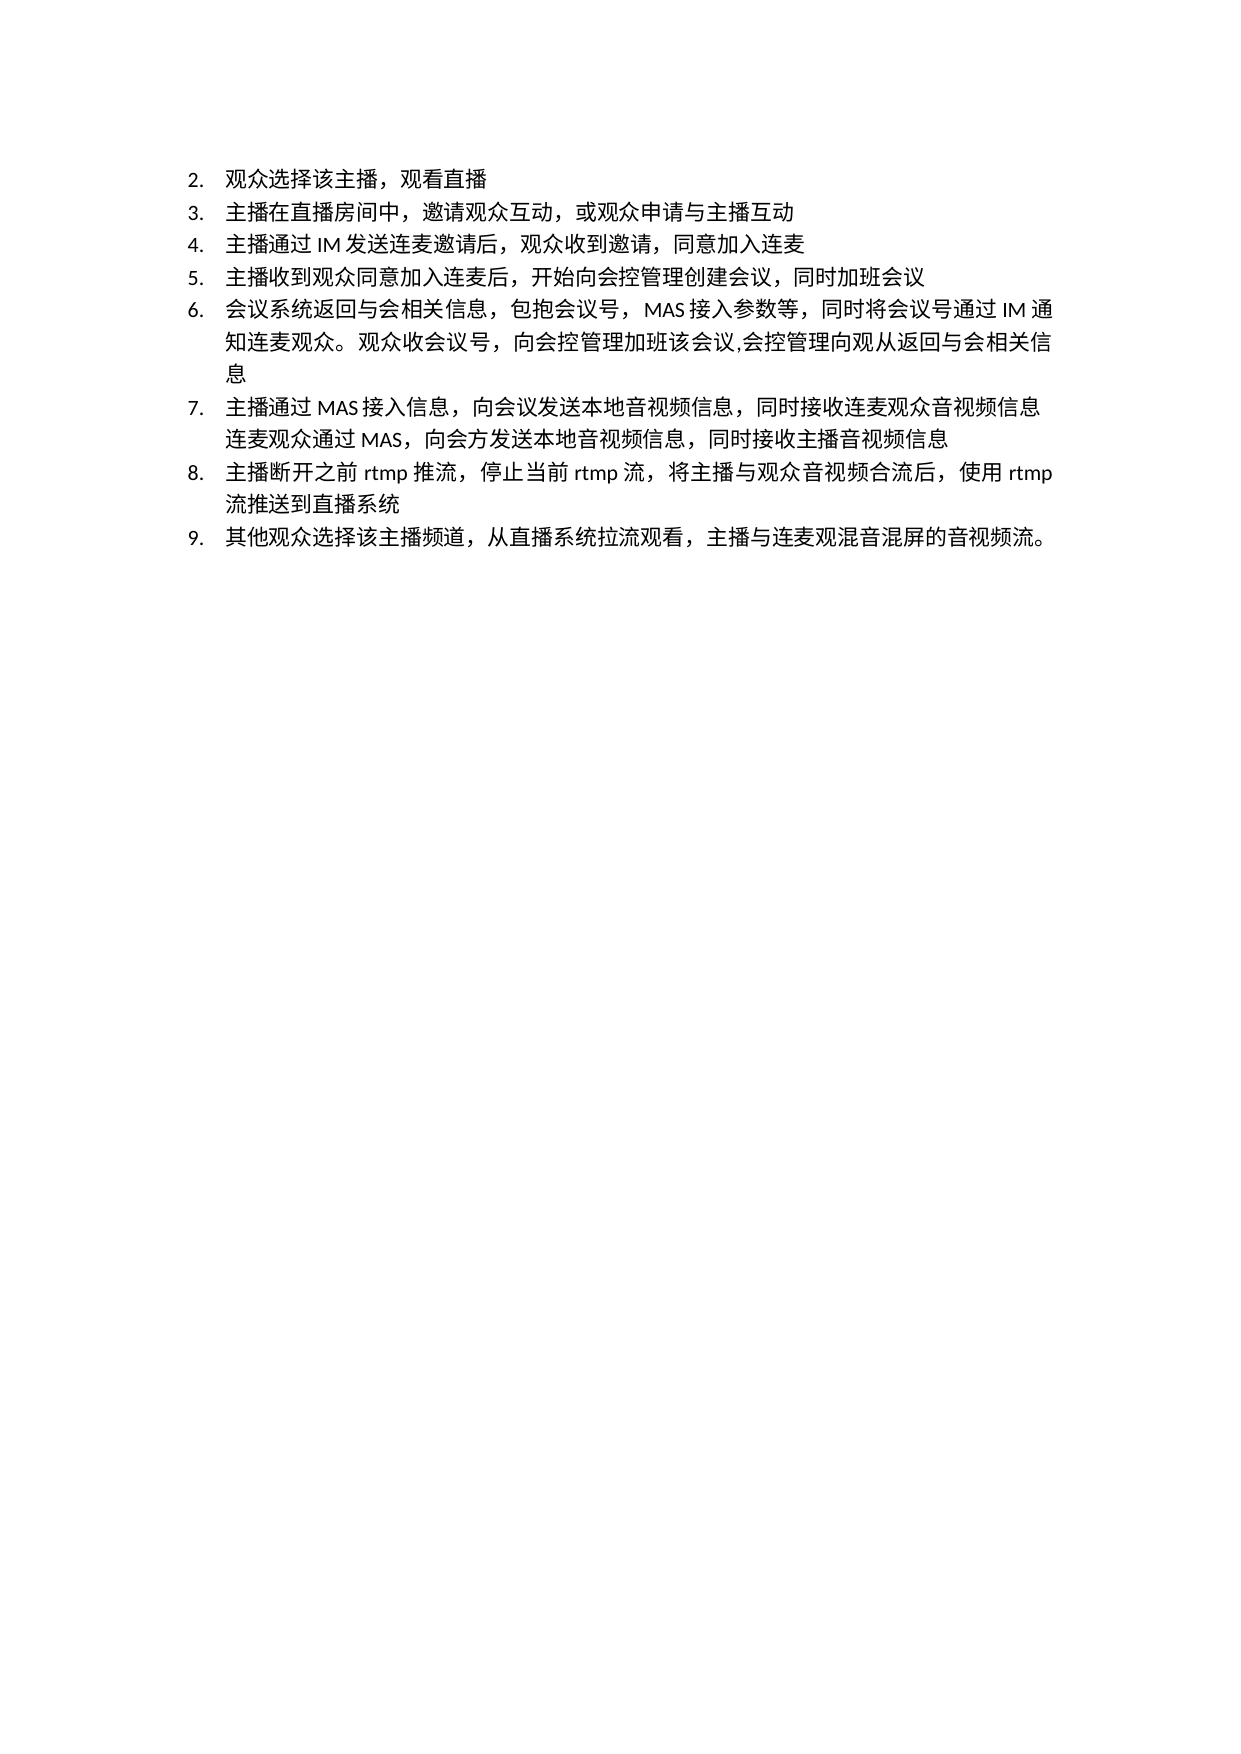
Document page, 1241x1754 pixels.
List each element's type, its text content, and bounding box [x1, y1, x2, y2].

text 连麦观众通过MAS，向会方发送本地音视频信息，同时接收主播音视频信息 [225, 422, 1053, 454]
list 主播通过MAS接入信息，向会议发送本地音视频信息，同时接收连麦观众音视频信息 [187, 389, 1053, 422]
list 主播断开之前rtmp推流，停止当前rtmp流，将主播与观众音视频合流后，使用rtmp流推送到直播系统 [187, 454, 1053, 519]
list 会议系统返回与会相关信息，包抱会议号，MAS接入参数等，同时将会议号通过IM通知连麦观众。观众收会议号，向会控管理加班该会议,会控管理向观从返回与会相关信息 [187, 292, 1053, 389]
list 主播在直播房间中，邀请观众互动，或观众申请与主播互动 [187, 194, 1053, 227]
list 观众选择该主播，观看直播 [187, 162, 1053, 194]
list 主播收到观众同意加入连麦后，开始向会控管理创建会议，同时加班会议 [187, 259, 1053, 292]
list 主播通过IM发送连麦邀请后，观众收到邀请，同意加入连麦 [187, 227, 1053, 259]
list 其他观众选择该主播频道，从直播系统拉流观看，主播与连麦观混音混屏的音视频流。 [187, 519, 1053, 552]
